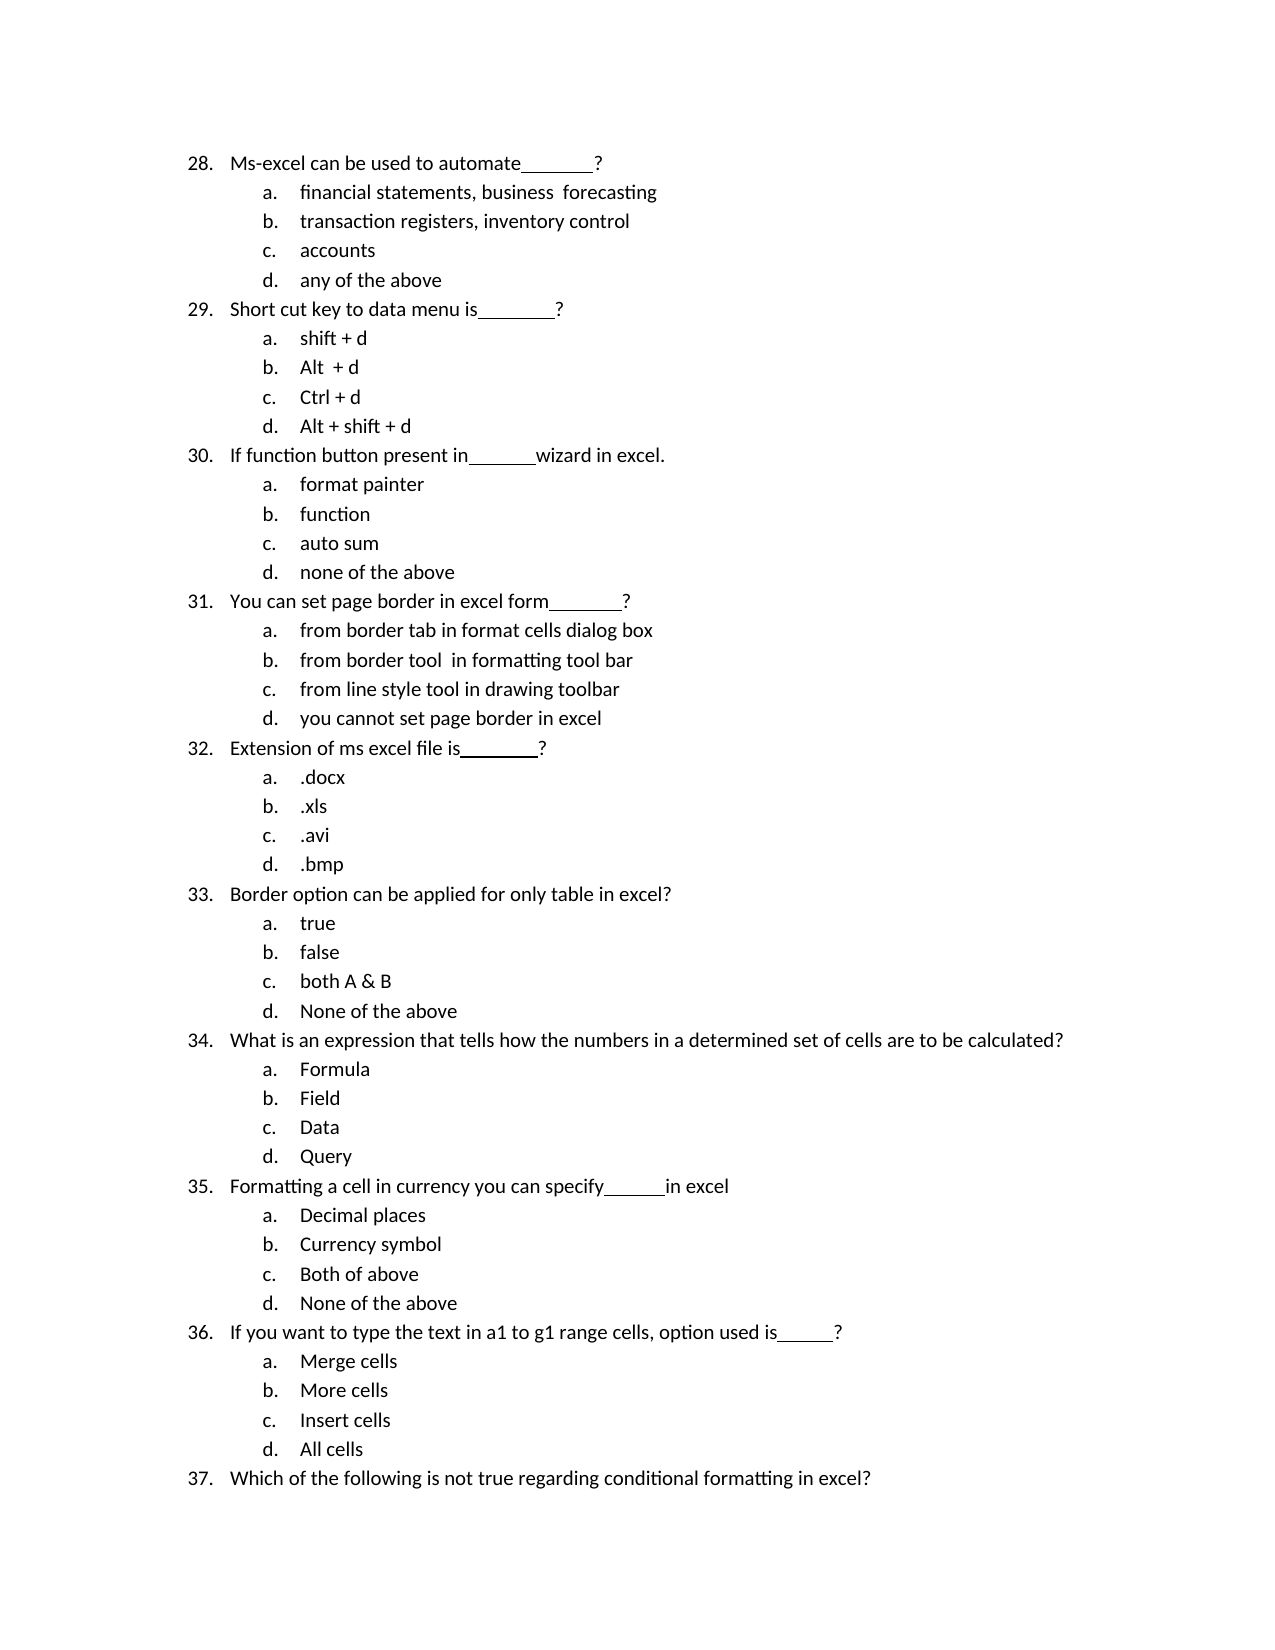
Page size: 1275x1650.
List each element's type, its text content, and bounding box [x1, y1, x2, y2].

list Ctrl + d [262, 384, 1160, 409]
list What is an expression that tells how the numbers in a determined set of cells are to be calculated? [187, 1027, 1160, 1052]
list All cells [262, 1436, 1160, 1462]
subtitle .xls [262, 793, 1160, 818]
list from border tool in formatting tool bar [262, 647, 1160, 672]
list none of the above [262, 559, 1160, 585]
list Currency symbol [262, 1232, 1160, 1257]
list financial statements, business forecasting [262, 179, 1160, 204]
list .docx [262, 764, 1160, 789]
subtitle Formula [262, 1056, 1160, 1082]
list Border option can be applied for only table in excel? [187, 881, 1160, 906]
list If function button present in wizard in excel. [187, 442, 1160, 468]
list Data [262, 1114, 1160, 1140]
subtitle Alt + d [262, 354, 1160, 380]
list accounts [262, 238, 1160, 263]
subtitle true [262, 910, 1160, 936]
list .avi [262, 822, 1160, 848]
list Extension of ms excel file is ? [187, 735, 1160, 760]
list Formatting a cell in currency you can specify in excel [187, 1173, 1160, 1198]
list None of the above [262, 1290, 1160, 1315]
subtitle Merge cells [262, 1348, 1160, 1374]
list Insert cells [262, 1407, 1160, 1432]
list None of the above [262, 998, 1160, 1023]
list auto sum [262, 530, 1160, 555]
list false [262, 939, 1160, 965]
list If you want to type the text in a1 to g1 range cells, option used is ? [187, 1319, 1160, 1345]
list Field [262, 1085, 1160, 1111]
list transaction registers, inventory control [262, 208, 1160, 234]
subtitle function [262, 501, 1160, 526]
subtitle you cannot set page border in excel [262, 705, 1160, 731]
list Query [262, 1144, 1160, 1169]
list Short cut key to data menu is ? [187, 296, 1160, 322]
list Which of the following is not true regarding conditional formatting in excel? [187, 1465, 1160, 1491]
list Alt + shift + d [262, 413, 1160, 438]
list from line style tool in drawing toolbar [262, 676, 1160, 702]
list Decimal places [262, 1202, 1160, 1228]
list from border tab in format cells dialog box [262, 618, 1160, 643]
list format painter [262, 472, 1160, 497]
subtitle Both of above [262, 1261, 1160, 1286]
list shift + d [262, 325, 1160, 351]
list You can set page border in excel form ? [187, 588, 1160, 614]
list Ms-excel can be used to automate ? [187, 150, 1160, 175]
list More cells [262, 1378, 1160, 1403]
subtitle any of the above [262, 267, 1160, 292]
list both A & B [262, 969, 1160, 994]
list .bmp [262, 852, 1160, 877]
